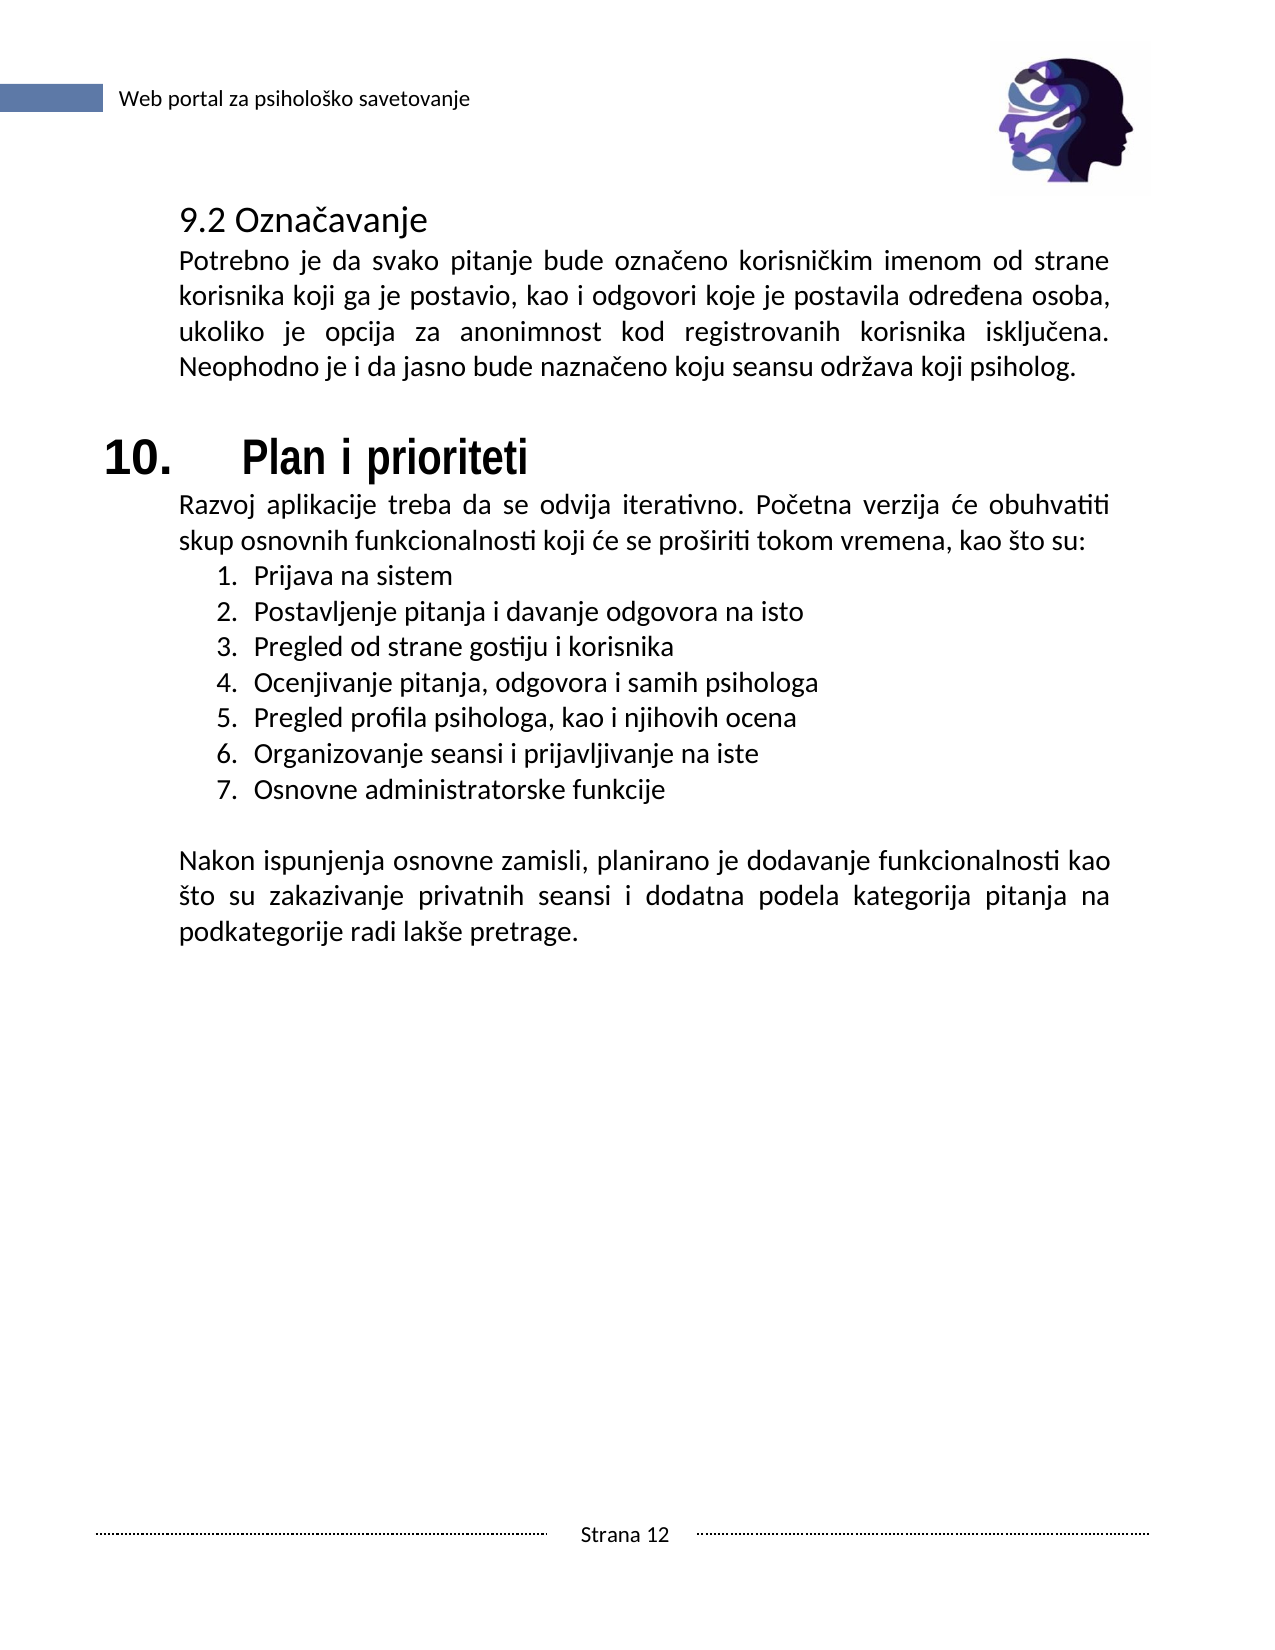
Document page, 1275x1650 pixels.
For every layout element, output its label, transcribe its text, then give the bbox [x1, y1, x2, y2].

list Pregled profila psihologa, kao i njihovih ocena [216, 699, 1164, 735]
list Postavljenje pitanja i davanje odgovora na isto [216, 593, 1164, 628]
list Prijava na sistem [216, 557, 1164, 593]
list Osnovne administratorske funkcije [216, 771, 1164, 806]
list Pregled od strane gostiju i korisnika [216, 628, 1164, 664]
text Potrebno je da svako pitanje bude označeno korisničkim imenom od strane korisnika koji ga je postavio, kao i odgovori koje je postavila određena osoba, ukoliko je opcija za anonimnost kod registrovanih korisnika isključena. Neophodno je i da jasno bude naznačeno koju seansu održava koji psiholog. [178, 242, 1110, 384]
list Organizovanje seansi i prijavljivanje na iste [216, 735, 1164, 771]
subtitle Označavanje [178, 196, 1164, 242]
text Razvoj aplikacije treba da se odvija iterativno. Početna verzija će obuhvatiti skup osnovnih funkcionalnosti koji će se proširiti tokom vremena, kao što su: [178, 486, 1111, 557]
subtitle Plan i prioriteti [103, 429, 1164, 486]
picture [989, 41, 1151, 196]
text Nakon ispunjenja osnovne zamisli, planirano je dodavanje funkcionalnosti kao što su zakazivanje privatnih seansi i dodatna podela kategorija pitanja na podkategorije radi lakše pretrage. [178, 842, 1111, 948]
list Ocenjivanje pitanja, odgovora i samih psihologa [216, 664, 1164, 699]
